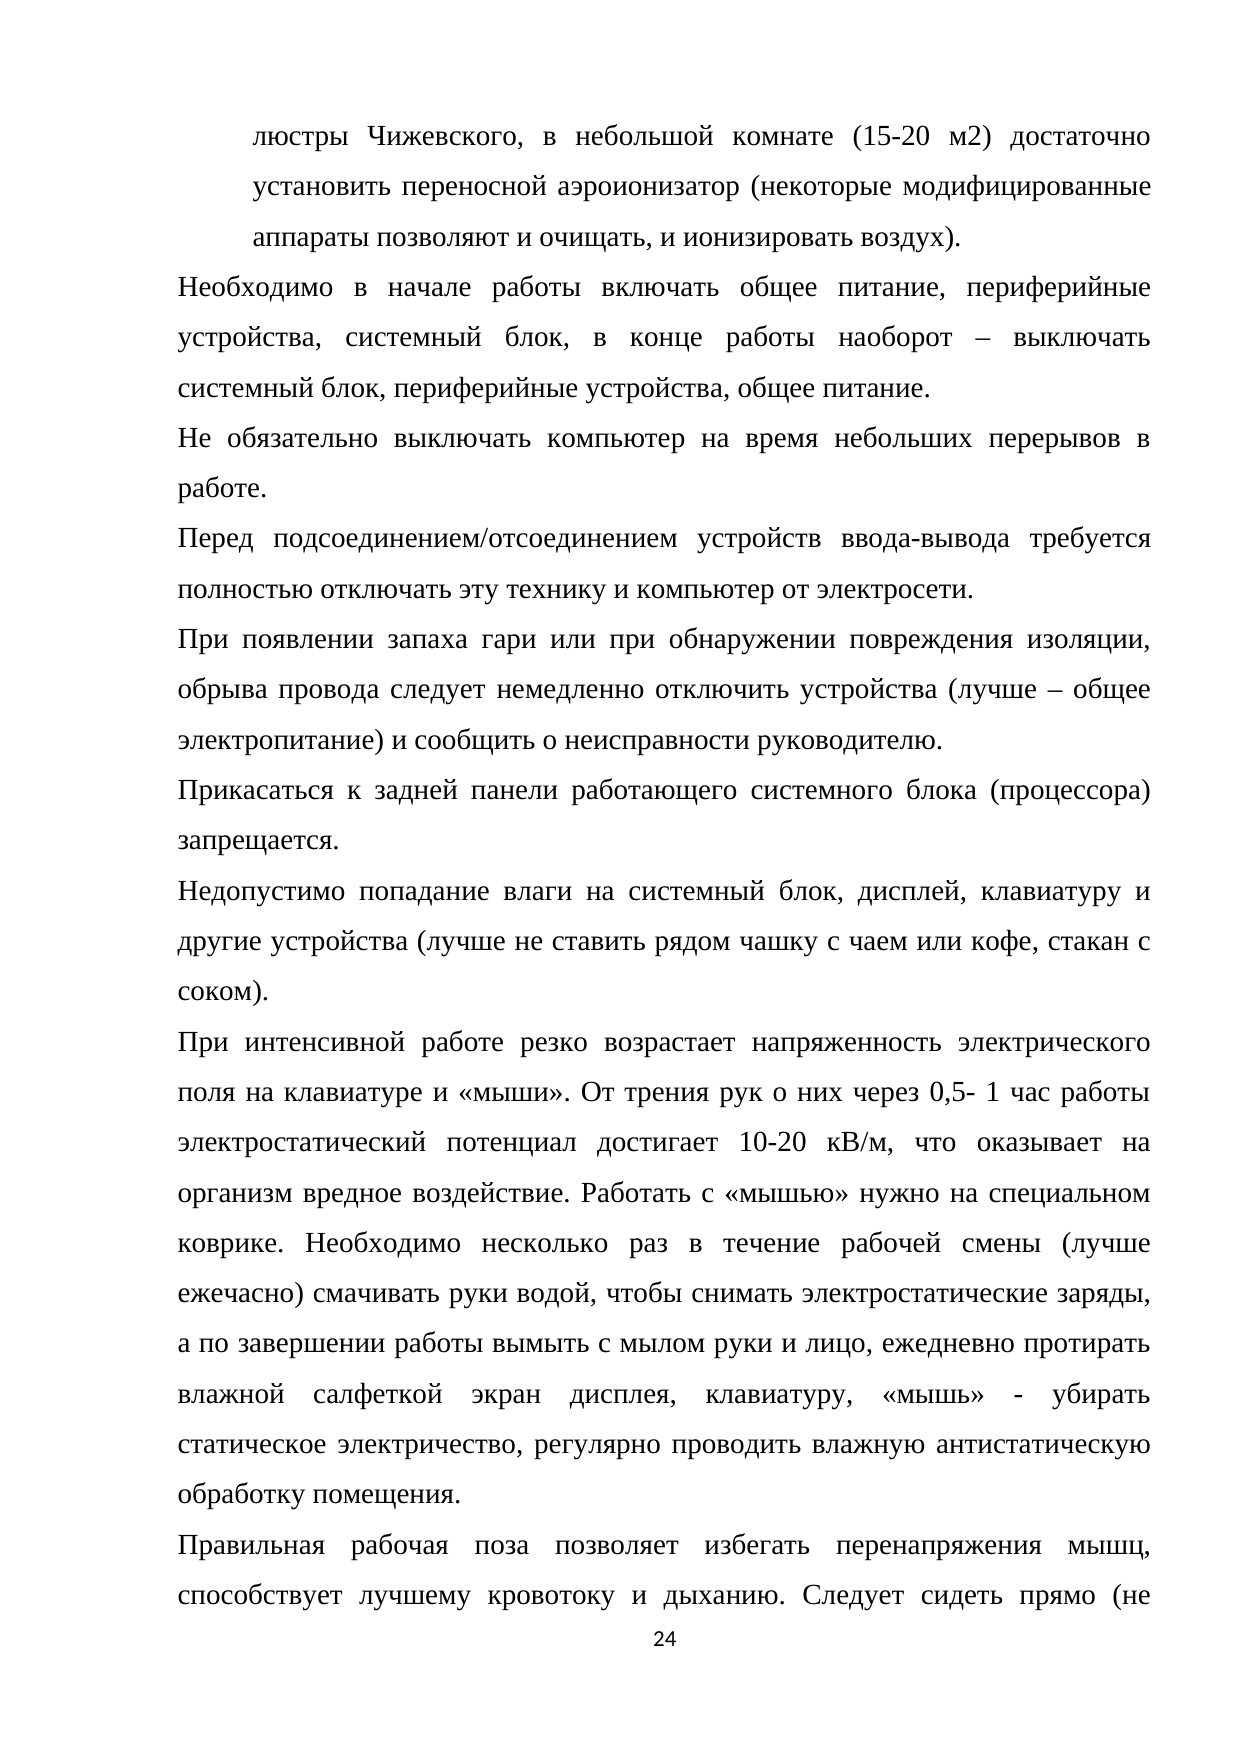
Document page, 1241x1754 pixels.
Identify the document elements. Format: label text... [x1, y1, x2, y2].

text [177, 1527, 1152, 1611]
text При интенсивной работе резко возрастает напряженность электрического поля на клавиатуре и «мыши». От трения рук о них через 0,5- 1 час работы электростатический потенциал достигает 10-20 кВ/м, что оказывает на организм вредное воздействие. Работать с «мышью» нужно на специальном коврике. Необходимо несколько раз в течение рабочей смены (лучше ежечасно) смачивать руки водой, чтобы снимать электростатические заряды, а по завершении работы вымыть с мылом руки и лицо, ежедневно протирать влажной салфеткой экран дисплея, клавиатуру, «мышь» - убирать статическое электричество, регулярно проводить влажную антистатическую обработку помещения. [177, 1024, 1152, 1510]
text Необходимо в начале работы включать общее питание, периферийные устройства, системный блок, в конце работы наоборот – выключать системный блок, периферийные устройства, общее питание. [177, 269, 1152, 403]
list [215, 118, 1152, 252]
text Перед подсоединением/отсоединением устройств ввода-вывода требуется полностью отключать эту технику и компьютер от электросети. [177, 521, 1152, 604]
text Недопустимо попадание влаги на системный блок, дисплей, клавиатуру и другие устройства (лучше не ставить рядом чашку с чаем или кофе, стакан с соком). [177, 873, 1152, 1007]
text Не обязательно выключать компьютер на время небольших перерывов в работе. [177, 420, 1152, 504]
text Прикасаться к задней панели работающего системного блока (процессора) запрещается. [177, 772, 1152, 856]
text При появлении запаха гари или при обнаружении повреждения изоляции, обрыва провода следует немедленно отключить устройства (лучше – общее электропитание) и сообщить о неисправности руководителю. [177, 621, 1152, 755]
